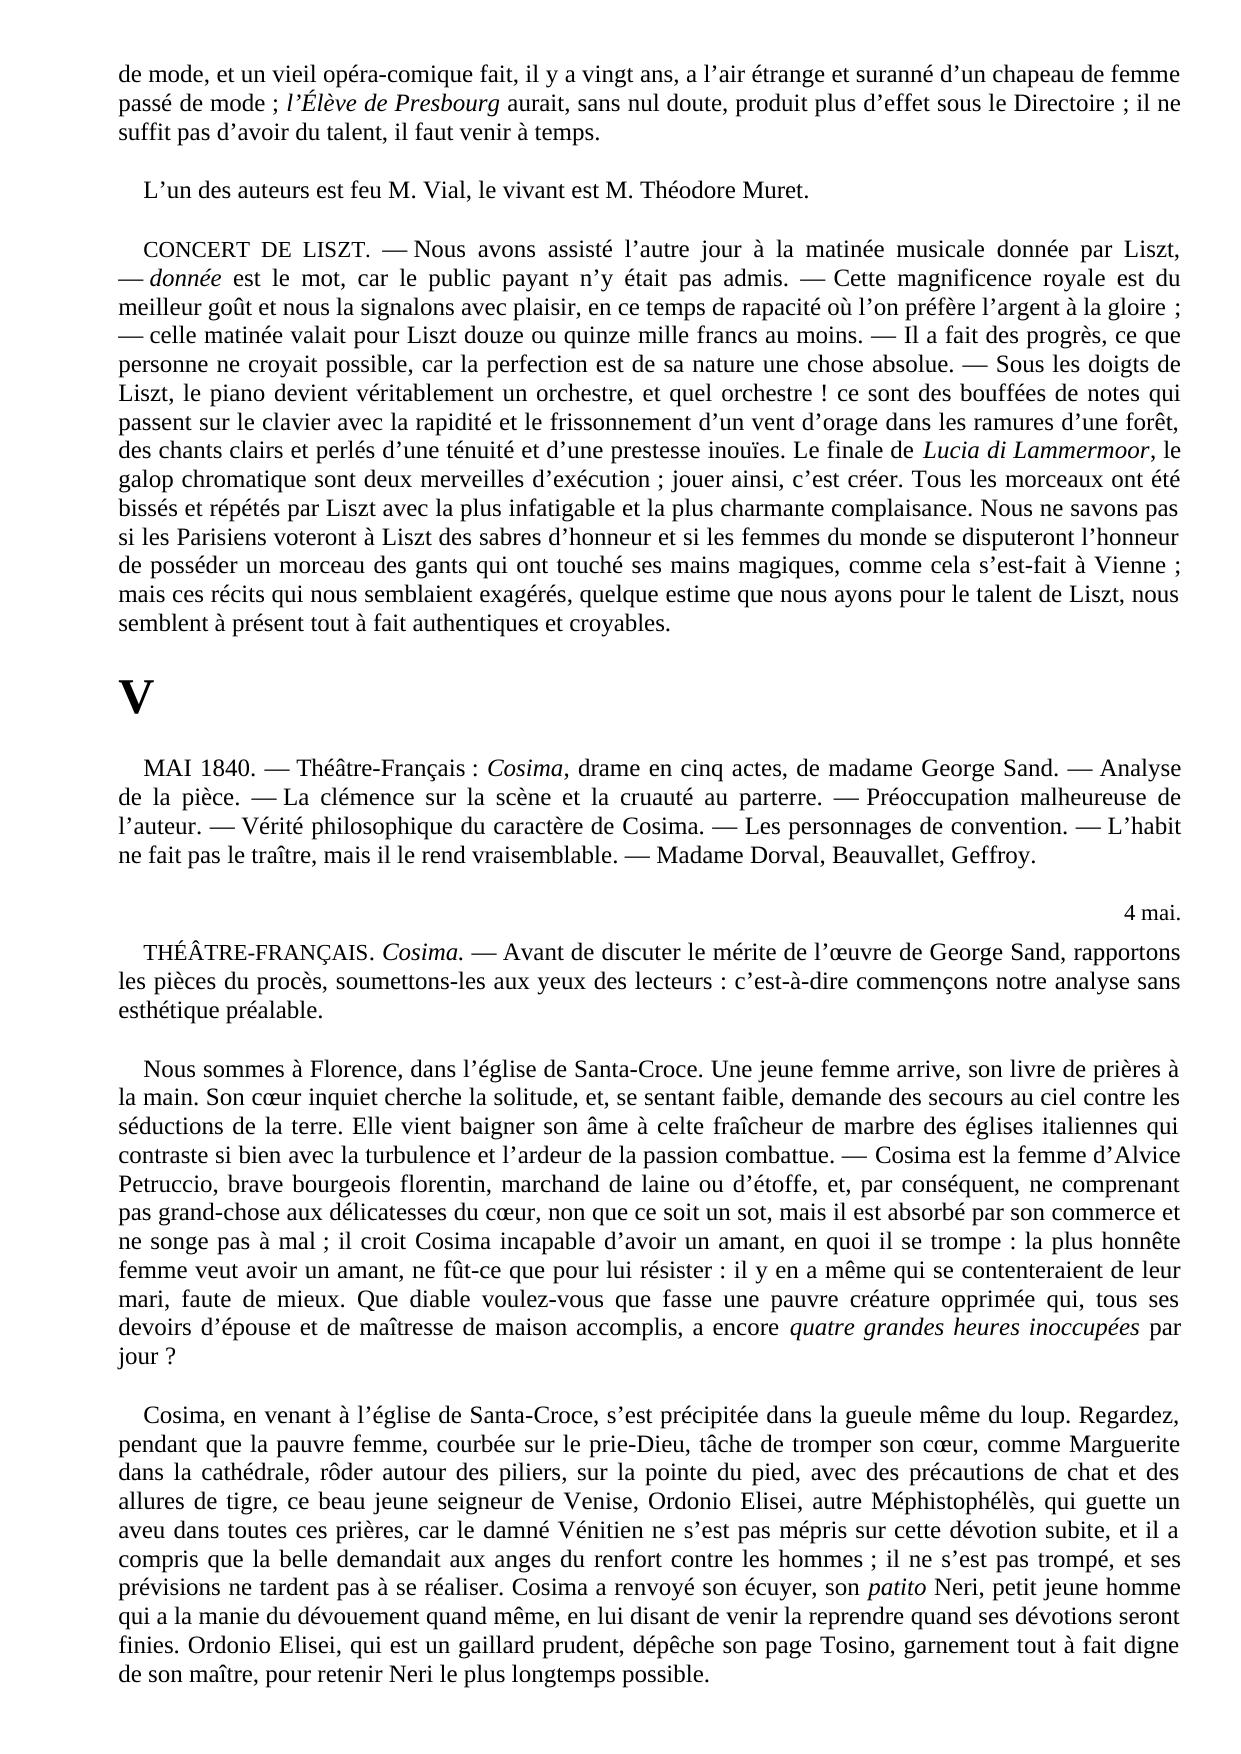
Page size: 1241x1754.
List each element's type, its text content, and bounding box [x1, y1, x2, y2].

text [118, 59, 1181, 145]
text MAI 1840. — Théâtre-Français : Cosima, drame en cinq actes, de madame George Sand. — Analyse de la pièce. — La clémence sur la scène et la cruauté au parterre. — Préoccupation malheureuse de l’auteur. — Vérité philosophique du caractère de Cosima. — Les personnages de convention. — L’habit ne fait pas le traître, mais il le rend vraisemblable. — Madame Dorval, Beauvallet, Geffroy. [118, 753, 1181, 868]
text THÉÂTRE-FRANÇAIS. Cosima. — Avant de discuter le mérite de l’œuvre de George Sand, rapportons les pièces du procès, soumettons-les aux yeux des lecteurs : c’est-à-dire commençons notre analyse sans esthétique préalable. [118, 937, 1181, 1024]
text CONCERT DE LISZT. — Nous avons assisté l’autre jour à la matinée musicale donnée par Liszt, — donnée est le mot, car le public payant n’y était pas admis. — Cette magnificence royale est du meilleur goût et nous la signalons avec plaisir, en ce temps de rapacité où l’on préfère l’argent à la gloire ; — celle matinée valait pour Liszt douze ou quinze mille francs au moins. — Il a fait des progrès, ce que personne ne croyait possible, car la perfection est de sa nature une chose absolue. — Sous les doigts de Liszt, le piano devient véritablement un orchestre, et quel orchestre ! ce sont des bouffées de notes qui passent sur le clavier avec la rapidité et le frissonnement d’un vent d’orage dans les ramures d’une forêt, des chants clairs et perlés d’une ténuité et d’une prestesse inouïes. Le finale de Lucia di Lammermoor, le galop chromatique sont deux merveilles d’exécution ; jouer ainsi, c’est créer. Tous les morceaux ont été bissés et répétés par Liszt avec la plus infatigable et la plus charmante complaisance. Nous ne savons pas si les Parisiens voteront à Liszt des sabres d’honneur et si les femmes du monde se disputeront l’honneur de posséder un morceau des gants qui ont touché ses mains magiques, comme cela s’est-fait à Vienne ; mais ces récits qui nous semblaient exagérés, quelque estime que nous ayons pour le talent de Liszt, nous semblent à présent tout à fait authentiques et croyables. [118, 234, 1181, 637]
subtitle V [118, 667, 1181, 724]
text 4 mai. [118, 898, 1181, 925]
text L’un des auteurs est feu M. Vial, le vivant est M. Théodore Muret. [118, 175, 1181, 204]
text Nous sommes à Florence, dans l’église de Santa-Croce. Une jeune femme arrive, son livre de prières à la main. Son cœur inquiet cherche la solitude, et, se sentant faible, demande des secours au ciel contre les séductions de la terre. Elle vient baigner son âme à celte fraîcheur de marbre des églises italiennes qui contraste si bien avec la turbulence et l’ardeur de la passion combattue. — Cosima est la femme d’Alvice Petruccio, brave bourgeois florentin, marchand de laine ou d’étoffe, et, par conséquent, ne comprenant pas grand-chose aux délicatesses du cœur, non que ce soit un sot, mais il est absorbé par son commerce et ne songe pas à mal ; il croit Cosima incapable d’avoir un amant, en quoi il se trompe : la plus honnête femme veut avoir un amant, ne fût-ce que pour lui résister : il y en a même qui se contenteraient de leur mari, faute de mieux. Que diable voulez-vous que fasse une pauvre créature opprimée qui, tous ses devoirs d’épouse et de maîtresse de maison accomplis, a encore quatre grandes heures inoccupées par jour ? [118, 1054, 1181, 1370]
text Cosima, en venant à l’église de Santa-Croce, s’est précipitée dans la gueule même du loup. Regardez, pendant que la pauvre femme, courbée sur le prie-Dieu, tâche de tromper son cœur, comme Marguerite dans la cathédrale, rôder autour des piliers, sur la pointe du pied, avec des précautions de chat et des allures de tigre, ce beau jeune seigneur de Venise, Ordonio Elisei, autre Méphistophélès, qui guette un aveu dans toutes ces prières, car le damné Vénitien ne s’est pas mépris sur cette dévotion subite, et il a compris que la belle demandait aux anges du renfort contre les hommes ; il ne s’est pas trompé, et ses prévisions ne tardent pas à se réaliser. Cosima a renvoyé son écuyer, son patito Neri, petit jeune homme qui a la manie du dévouement quand même, en lui disant de venir la reprendre quand ses dévotions seront finies. Ordonio Elisei, qui est un gaillard prudent, dépêche son page Tosino, garnement tout à fait digne de son maître, pour retenir Neri le plus longtemps possible. [118, 1400, 1181, 1687]
